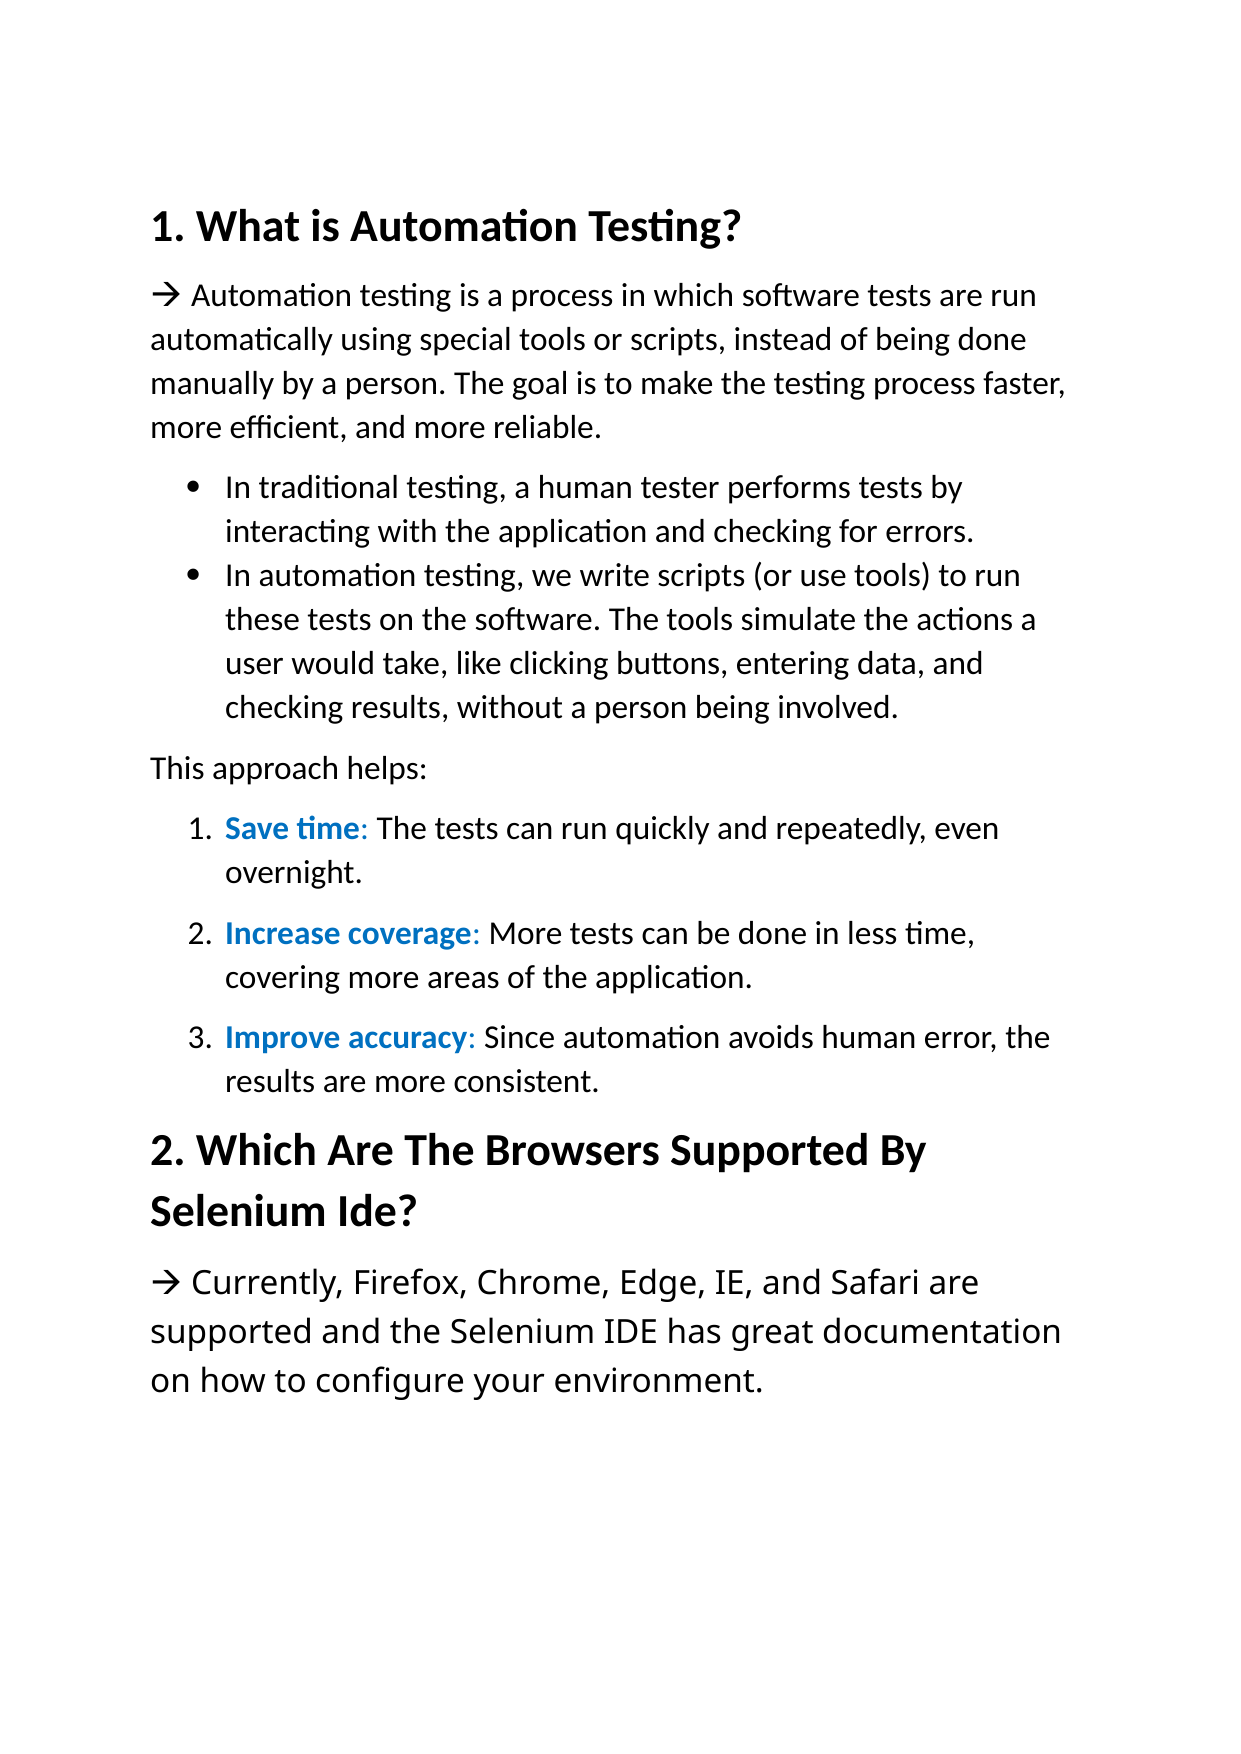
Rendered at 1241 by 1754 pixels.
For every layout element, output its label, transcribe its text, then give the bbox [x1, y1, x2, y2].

text 1. What is Automation Testing? [150, 197, 1090, 253]
text Automation testing is a process in which software tests are run automatically using special tools or scripts, instead of being done manually by a person. The goal is to make the testing process faster, more efficient, and more reliable. [150, 274, 1090, 446]
text Currently, Firefox, Chrome, Edge, IE, and Safari are supported and the Selenium IDE has great documentation on how to configure your environment. [150, 1258, 1090, 1402]
list Increase coverage: More tests can be done in less time, covering more areas of the application. [187, 912, 1090, 997]
list In traditional testing, a human tester performs tests by interacting with the application and checking for errors. [187, 466, 1090, 551]
text This approach helps: [150, 747, 1090, 787]
list Save time: The tests can run quickly and repeatedly, even overnight. [187, 807, 1090, 892]
list Improve accuracy: Since automation avoids human error, the results are more consistent. [187, 1017, 1090, 1101]
text 2. Which Are The Browsers Supported By Selenium Ide? [150, 1121, 1090, 1237]
list In automation testing, we write scripts (or use tools) to run these tests on the software. The tools simulate the actions a user would take, like clicking buttons, entering data, and checking results, without a person being involved. [187, 554, 1090, 727]
